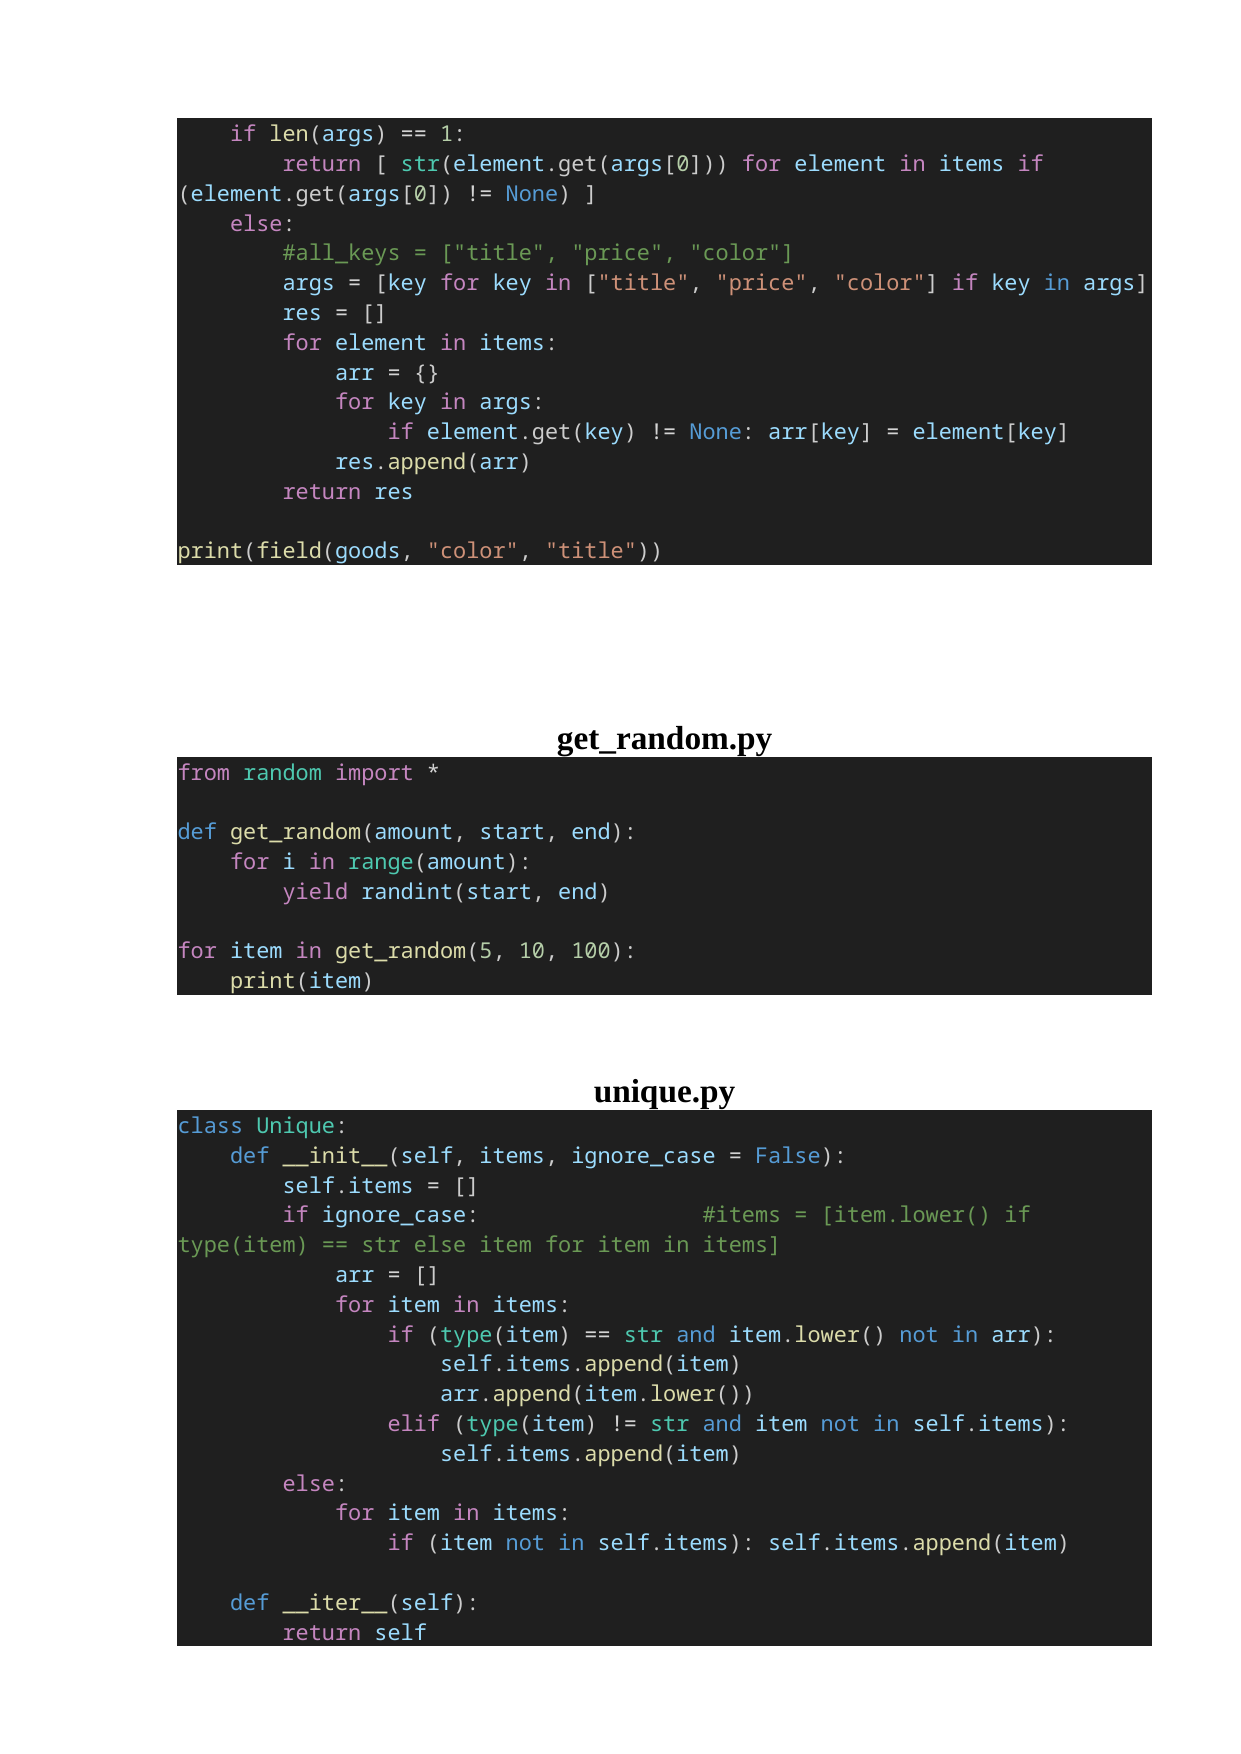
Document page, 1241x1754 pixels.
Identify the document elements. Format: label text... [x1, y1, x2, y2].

text return res [177, 476, 1152, 505]
text print(field(goods, "color", "title")) [177, 535, 1152, 565]
text self.items = [] [177, 1169, 1152, 1199]
text if len(args) == 1: [177, 118, 1152, 148]
text get_random.py [177, 718, 1152, 757]
text args = [key for key in ["title", "price", "color"] if key in args] [177, 267, 1152, 297]
text elif (type(item) != str and item not in self.items): [177, 1408, 1152, 1438]
text arr.append(item.lower()) [177, 1378, 1152, 1408]
text for element in items: [177, 327, 1152, 356]
text if (type(item) == str and item.lower() not in arr): [177, 1318, 1152, 1348]
text if element.get(key) != None: arr[key] = element[key] [177, 416, 1152, 446]
text res = [] [177, 297, 1152, 327]
text def get_random(amount, start, end): [177, 816, 1152, 846]
text else: [177, 207, 1152, 237]
text if (item not in self.items): self.items.append(item) [177, 1527, 1152, 1557]
text self.items.append(item) [177, 1348, 1152, 1378]
text for item in get_random(5, 10, 100): [177, 935, 1152, 965]
text class Unique: [177, 1110, 1152, 1140]
text for item in items: [177, 1289, 1152, 1318]
text def __iter__(self): [177, 1587, 1152, 1616]
text from random import * [177, 757, 1152, 786]
text for i in range(amount): [177, 846, 1152, 876]
text arr = [] [177, 1259, 1152, 1289]
text yield randint(start, end) [177, 876, 1152, 906]
text if ignore_case: #items = [item.lower() if type(item) == str else item for item in items] [177, 1199, 1152, 1259]
text arr = {} [177, 356, 1152, 386]
text print(item) [177, 965, 1152, 995]
text #all_keys = ["title", "price", "color"] [177, 237, 1152, 267]
text return [ str(element.get(args[0])) for element in items if (element.get(args[0]) != None) ] [177, 148, 1152, 207]
text self.items.append(item) [177, 1438, 1152, 1467]
text for item in items: [177, 1497, 1152, 1527]
text return self [177, 1616, 1152, 1646]
text def __init__(self, items, ignore_case = False): [177, 1140, 1152, 1169]
text res.append(arr) [177, 446, 1152, 476]
text unique.py [177, 1072, 1152, 1110]
text else: [177, 1467, 1152, 1497]
text for key in args: [177, 386, 1152, 416]
